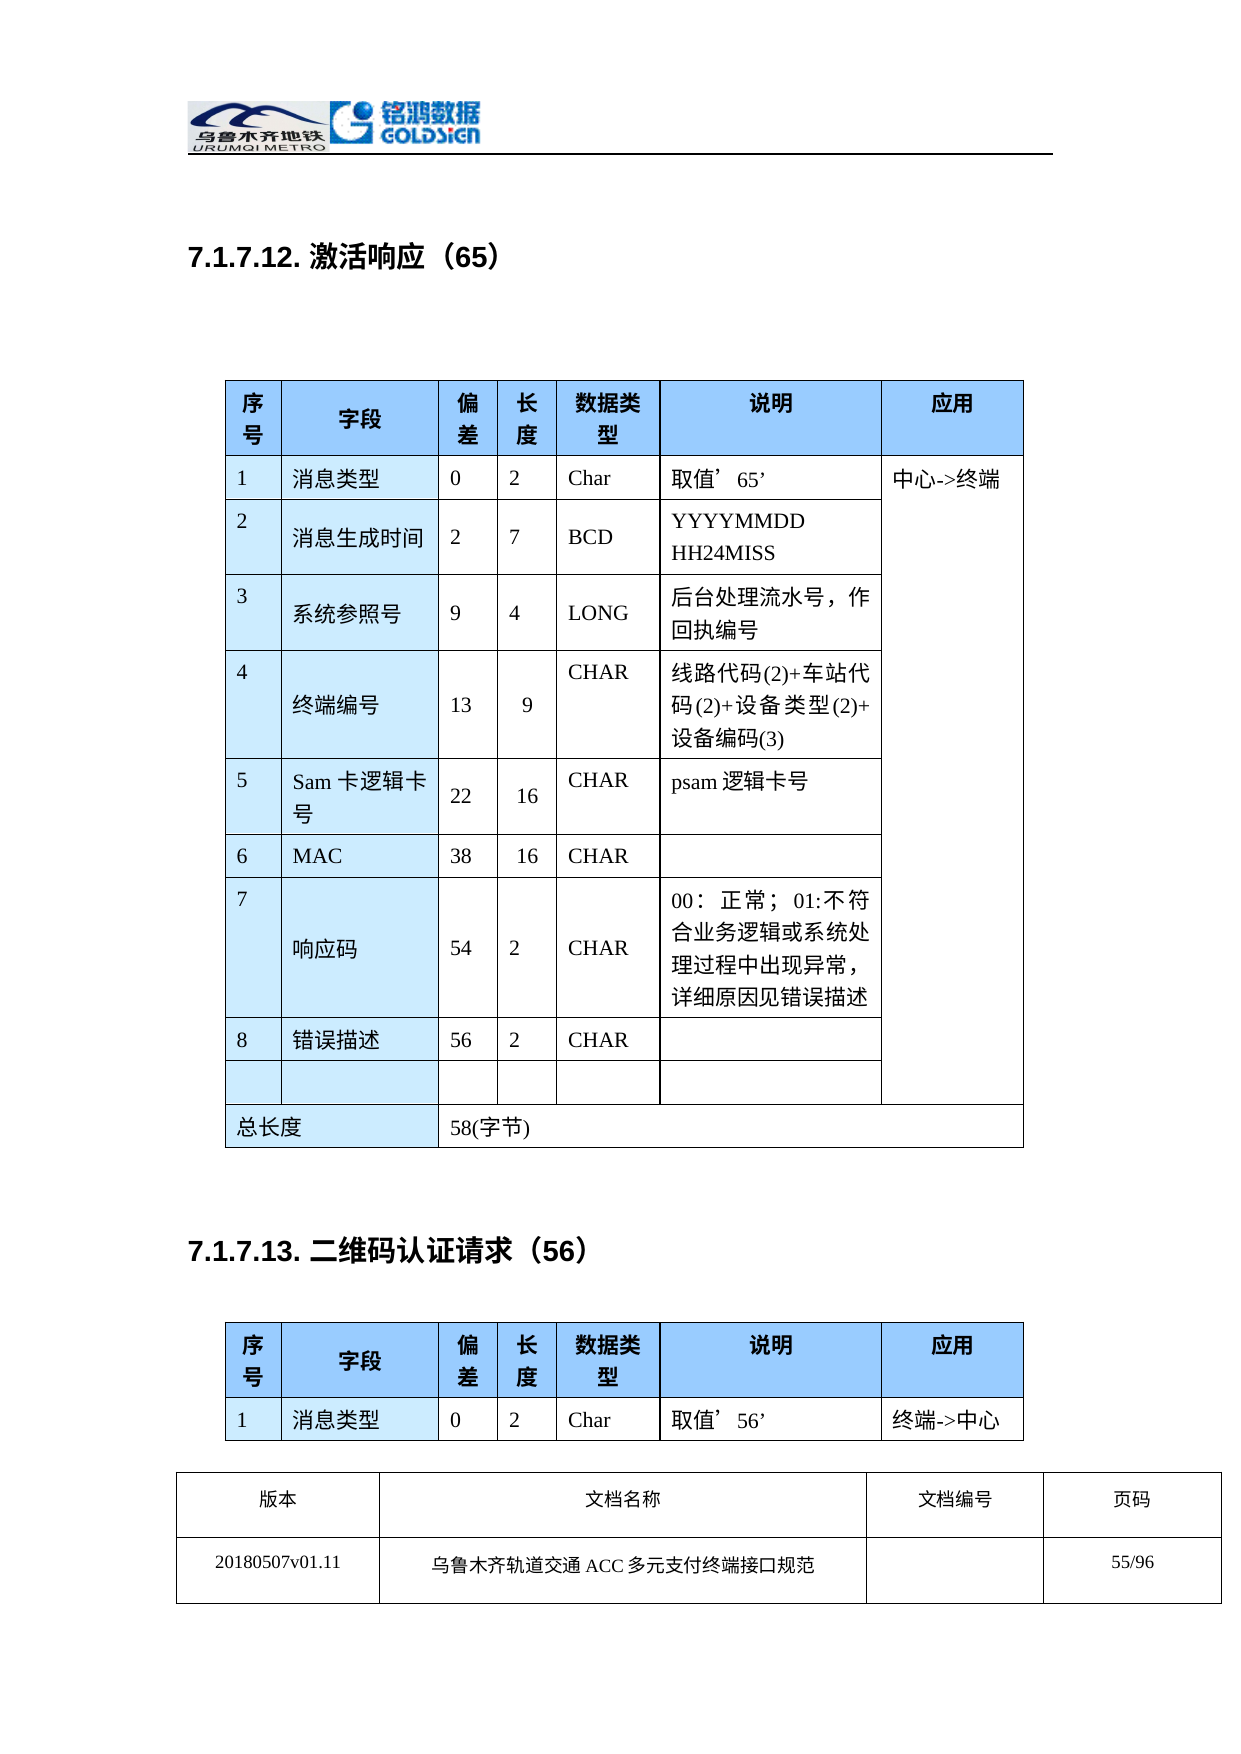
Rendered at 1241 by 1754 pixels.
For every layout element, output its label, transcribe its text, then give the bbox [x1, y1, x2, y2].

table_cell MAC [282, 835, 438, 877]
table_cell 0 [439, 1398, 497, 1440]
table_cell [282, 1061, 438, 1103]
table_cell 1 [226, 456, 281, 498]
table_cell 2 [498, 1018, 556, 1060]
table_cell Char [557, 456, 659, 498]
table_cell Sam卡逻辑卡号 [282, 759, 438, 833]
table_cell 7 [226, 878, 281, 1017]
table_cell 38 [439, 835, 497, 877]
table_cell 56 [439, 1018, 497, 1060]
table_header 字段 [282, 1323, 438, 1397]
table_header 偏差 [439, 381, 497, 455]
table_cell 取值’56’ [661, 1398, 881, 1440]
table_cell 终端编号 [282, 651, 438, 758]
table_cell 3 [226, 575, 281, 650]
table_cell 中心->终端 [882, 456, 1023, 1103]
table_cell LONG [557, 575, 659, 650]
table_cell 错误描述 [282, 1018, 438, 1060]
table_header 说明 [661, 1323, 881, 1397]
table_cell 9 [498, 651, 556, 758]
table_cell 54 [439, 878, 497, 1017]
table_cell YYYYMMDD HH24MISS [661, 500, 881, 574]
table_cell 4 [498, 575, 556, 650]
table_cell 后台处理流水号，作回执编号 [661, 575, 881, 650]
subtitle 二维码认证请求（56） [187, 1216, 1053, 1281]
table_cell [439, 1061, 497, 1103]
table_cell 7 [498, 500, 556, 574]
table_cell psam逻辑卡号 [661, 759, 881, 833]
table_cell CHAR [557, 651, 659, 758]
subtitle 激活响应（65） [187, 222, 1053, 287]
table_header 应用 [882, 1323, 1023, 1397]
table_cell 8 [226, 1018, 281, 1060]
table_cell 0 [439, 456, 497, 498]
table_cell 2 [226, 500, 281, 574]
table_cell 00：正常；01:不符合业务逻辑或系统处理过程中出现异常，详细原因见错误描述 [661, 878, 881, 1017]
table_cell 2 [498, 456, 556, 498]
table_header 数据类型 [557, 1323, 659, 1397]
table_cell BCD [557, 500, 659, 574]
table_cell 9 [439, 575, 497, 650]
table_cell CHAR [557, 878, 659, 1017]
table_cell 消息类型 [282, 456, 438, 498]
table_cell 消息生成时间 [282, 500, 438, 574]
table_cell 消息类型 [282, 1398, 438, 1440]
table_cell 58(字节) [439, 1105, 1023, 1147]
table_header 序号 [226, 1323, 281, 1397]
table_cell 4 [226, 651, 281, 758]
table_header 应用 [882, 381, 1023, 455]
table_cell [661, 835, 881, 877]
table_cell [498, 1061, 556, 1103]
table_header 偏差 [439, 1323, 497, 1397]
table_cell 16 [498, 835, 556, 877]
table_cell [226, 1061, 281, 1103]
table_cell CHAR [557, 1018, 659, 1060]
table_cell 2 [498, 1398, 556, 1440]
table_header 序号 [226, 381, 281, 455]
table_cell 总长度 [226, 1105, 438, 1147]
table_cell [557, 1061, 659, 1103]
table_cell 1 [226, 1398, 281, 1440]
table_cell [661, 1018, 881, 1060]
table_cell 终端->中心 [882, 1398, 1023, 1440]
table_cell 5 [226, 759, 281, 833]
table_cell 系统参照号 [282, 575, 438, 650]
table_cell [661, 1061, 881, 1103]
table_header 长度 [498, 1323, 556, 1397]
picture [187, 101, 485, 152]
table_header 长度 [498, 381, 556, 455]
table_cell 2 [498, 878, 556, 1017]
table_cell 线路代码(2)+车站代码(2)+设备类型(2)+设备编码(3) [661, 651, 881, 758]
table_cell CHAR [557, 759, 659, 833]
table_cell Char [557, 1398, 659, 1440]
table_cell CHAR [557, 835, 659, 877]
table_cell 响应码 [282, 878, 438, 1017]
table_cell 22 [439, 759, 497, 833]
table_header 数据类型 [557, 381, 659, 455]
table_cell 6 [226, 835, 281, 877]
table_cell 13 [439, 651, 497, 758]
table_header 字段 [282, 381, 438, 455]
table_cell 取值’65’ [661, 456, 881, 498]
table_header 说明 [661, 381, 881, 455]
table_cell 2 [439, 500, 497, 574]
table_cell 16 [498, 759, 556, 833]
